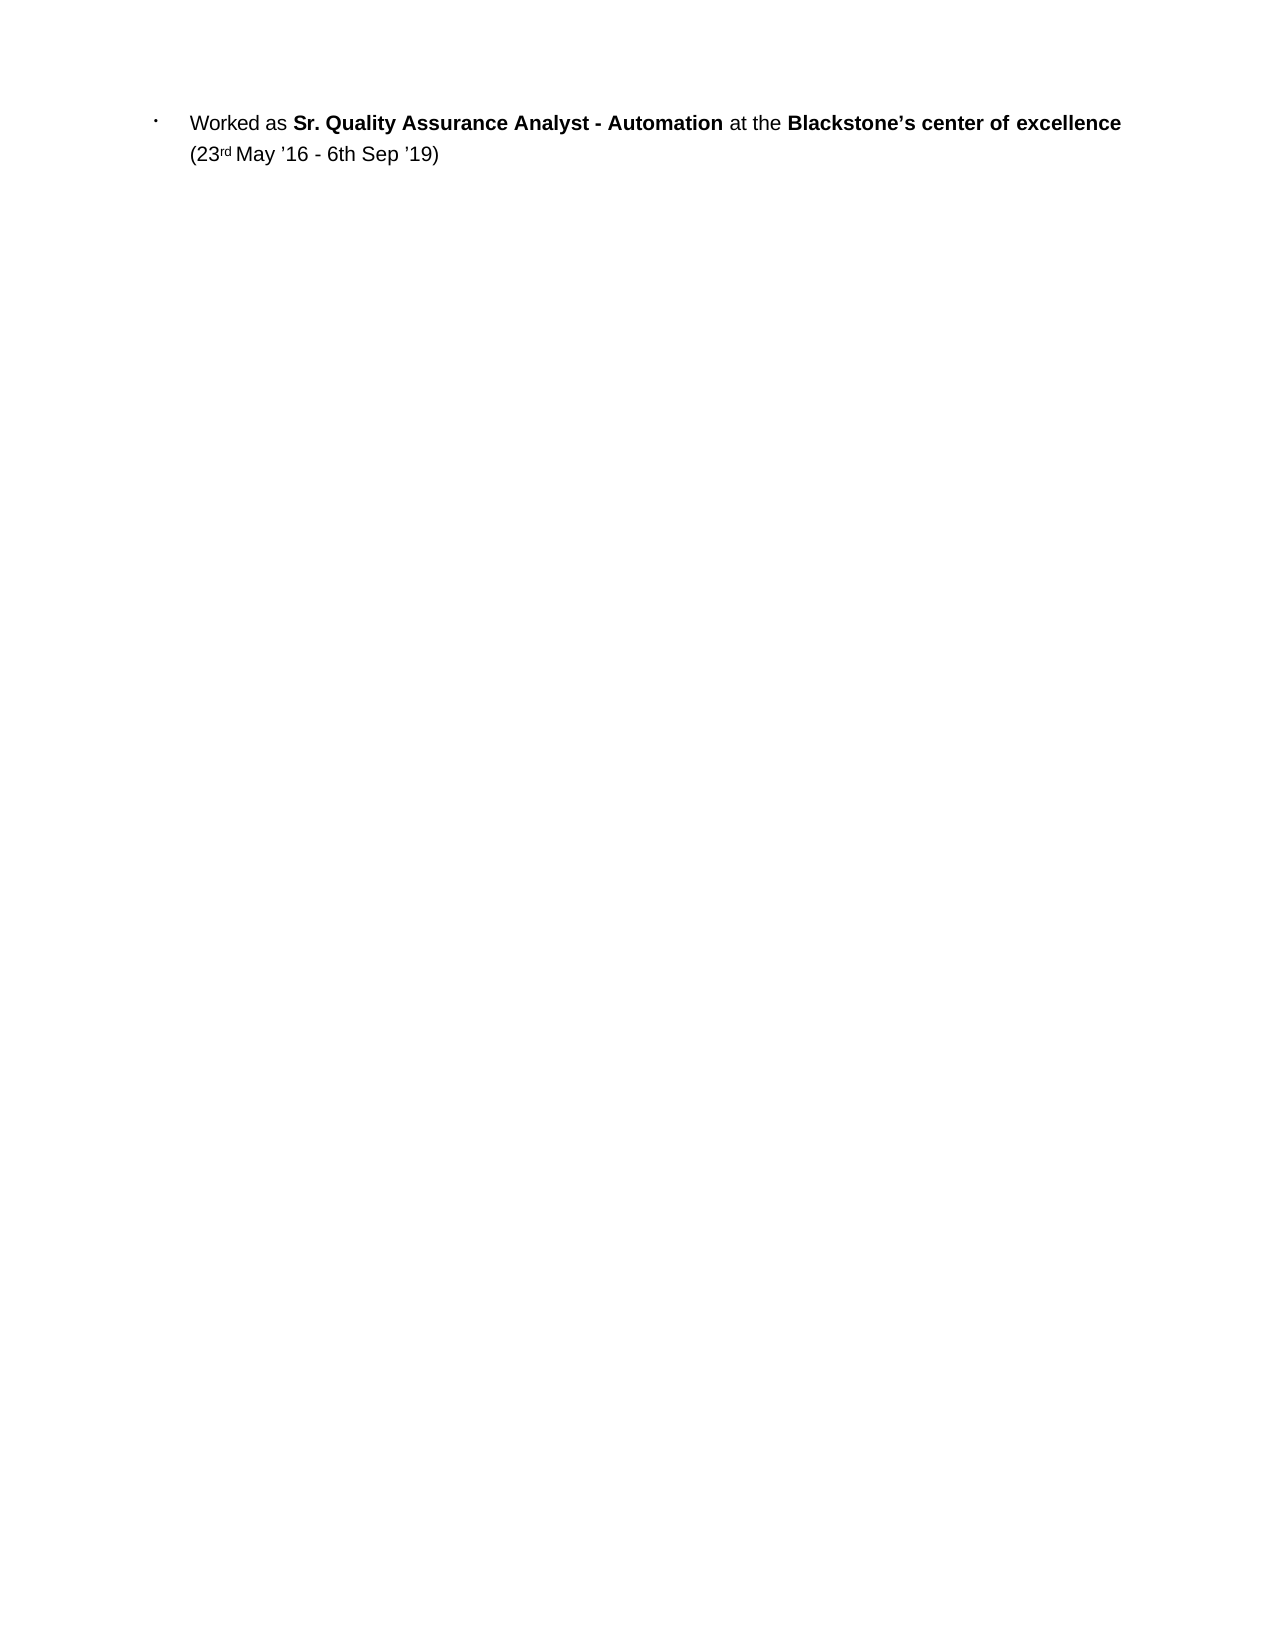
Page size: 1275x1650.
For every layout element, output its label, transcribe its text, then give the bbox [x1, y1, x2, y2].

text (23rd May ’16 - 6th Sep ’19) [189, 142, 1133, 166]
subtitle Worked as Sr. Quality Assurance Analyst - Automation at the Blackstone’s center of excellence [154, 110, 1133, 134]
